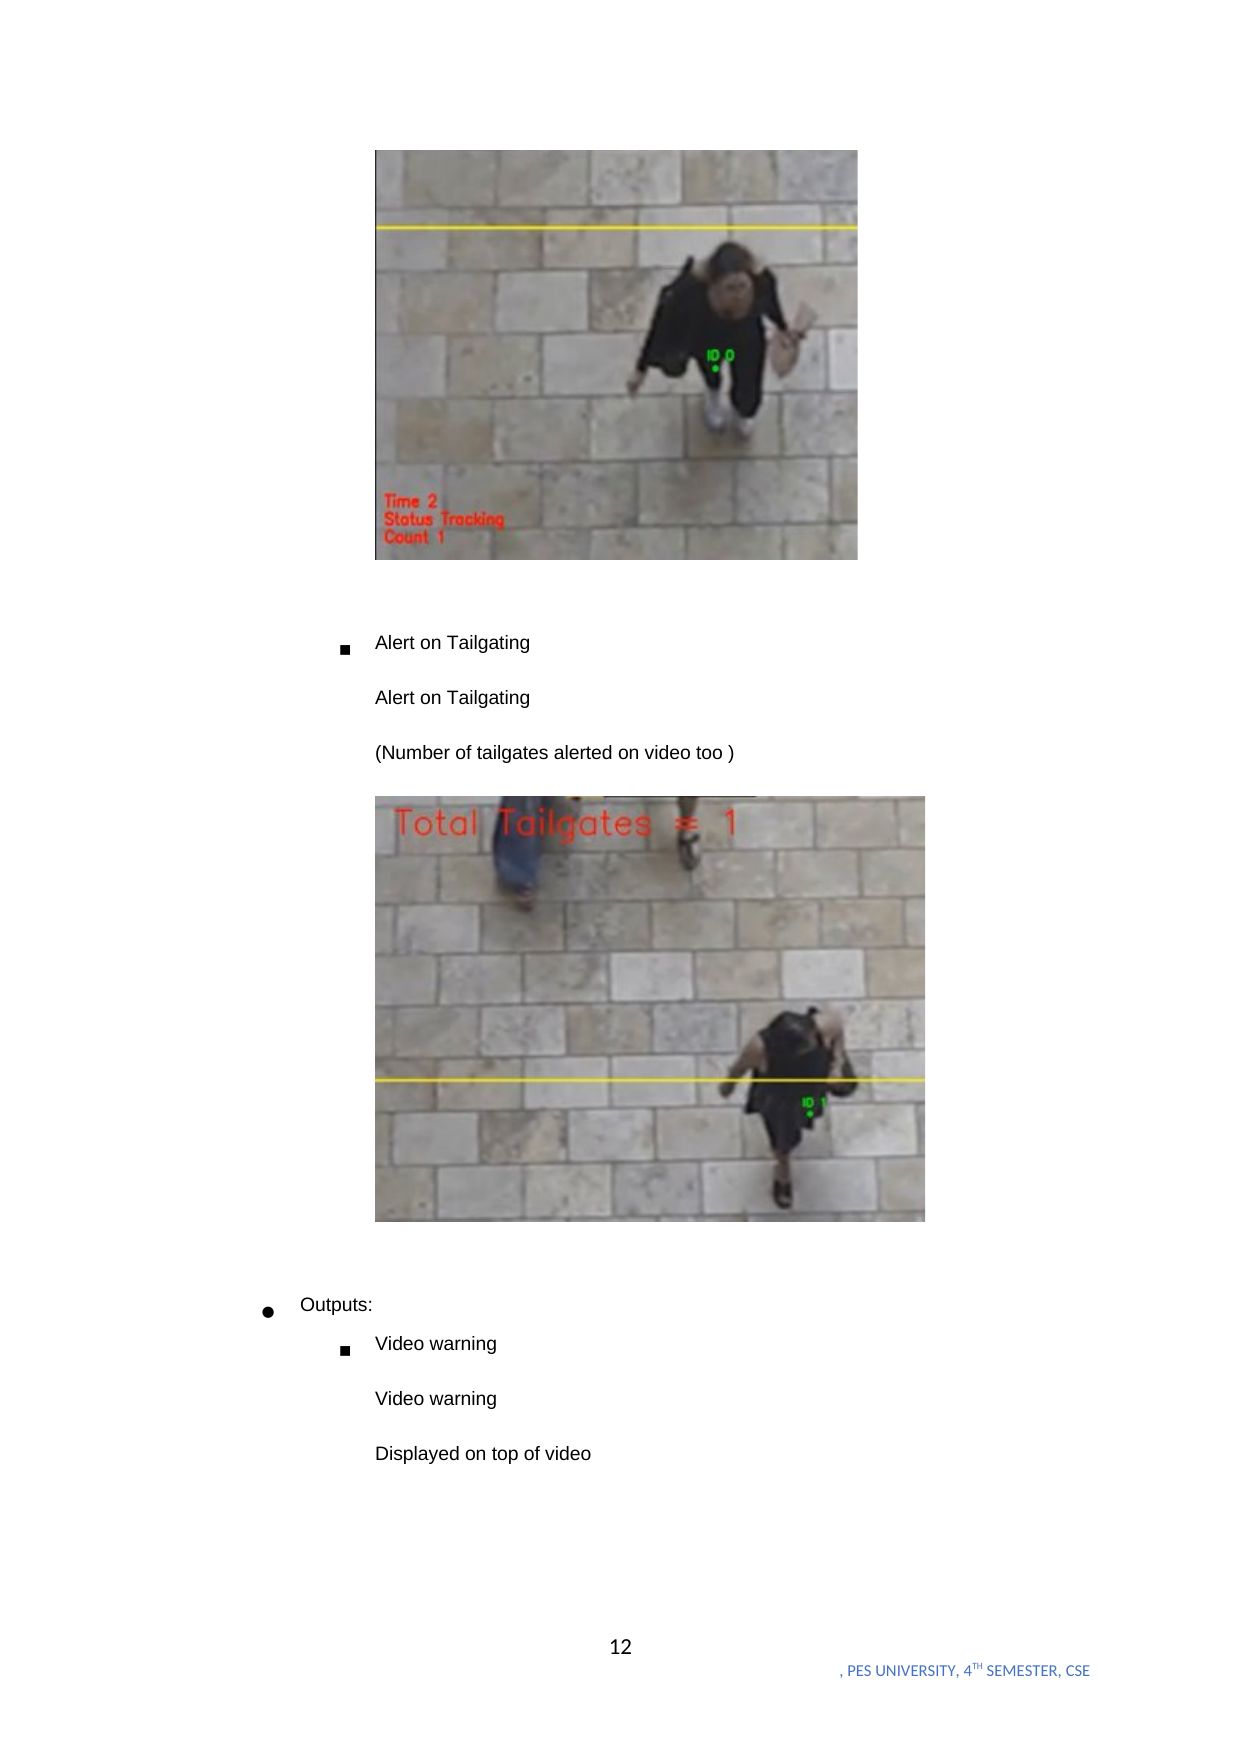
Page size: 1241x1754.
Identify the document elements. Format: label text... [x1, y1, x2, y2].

list Outputs: [262, 1293, 1090, 1332]
text Displayed on top of video [375, 1442, 1090, 1481]
text Alert on Tailgating [375, 686, 1090, 725]
picture [375, 796, 926, 1222]
list Alert on Tailgating [337, 631, 1090, 670]
text (Number of tailgates alerted on video too ) [375, 741, 1090, 780]
text Video warning [375, 1387, 1090, 1426]
picture [375, 150, 858, 560]
list Video warning [337, 1332, 1090, 1370]
